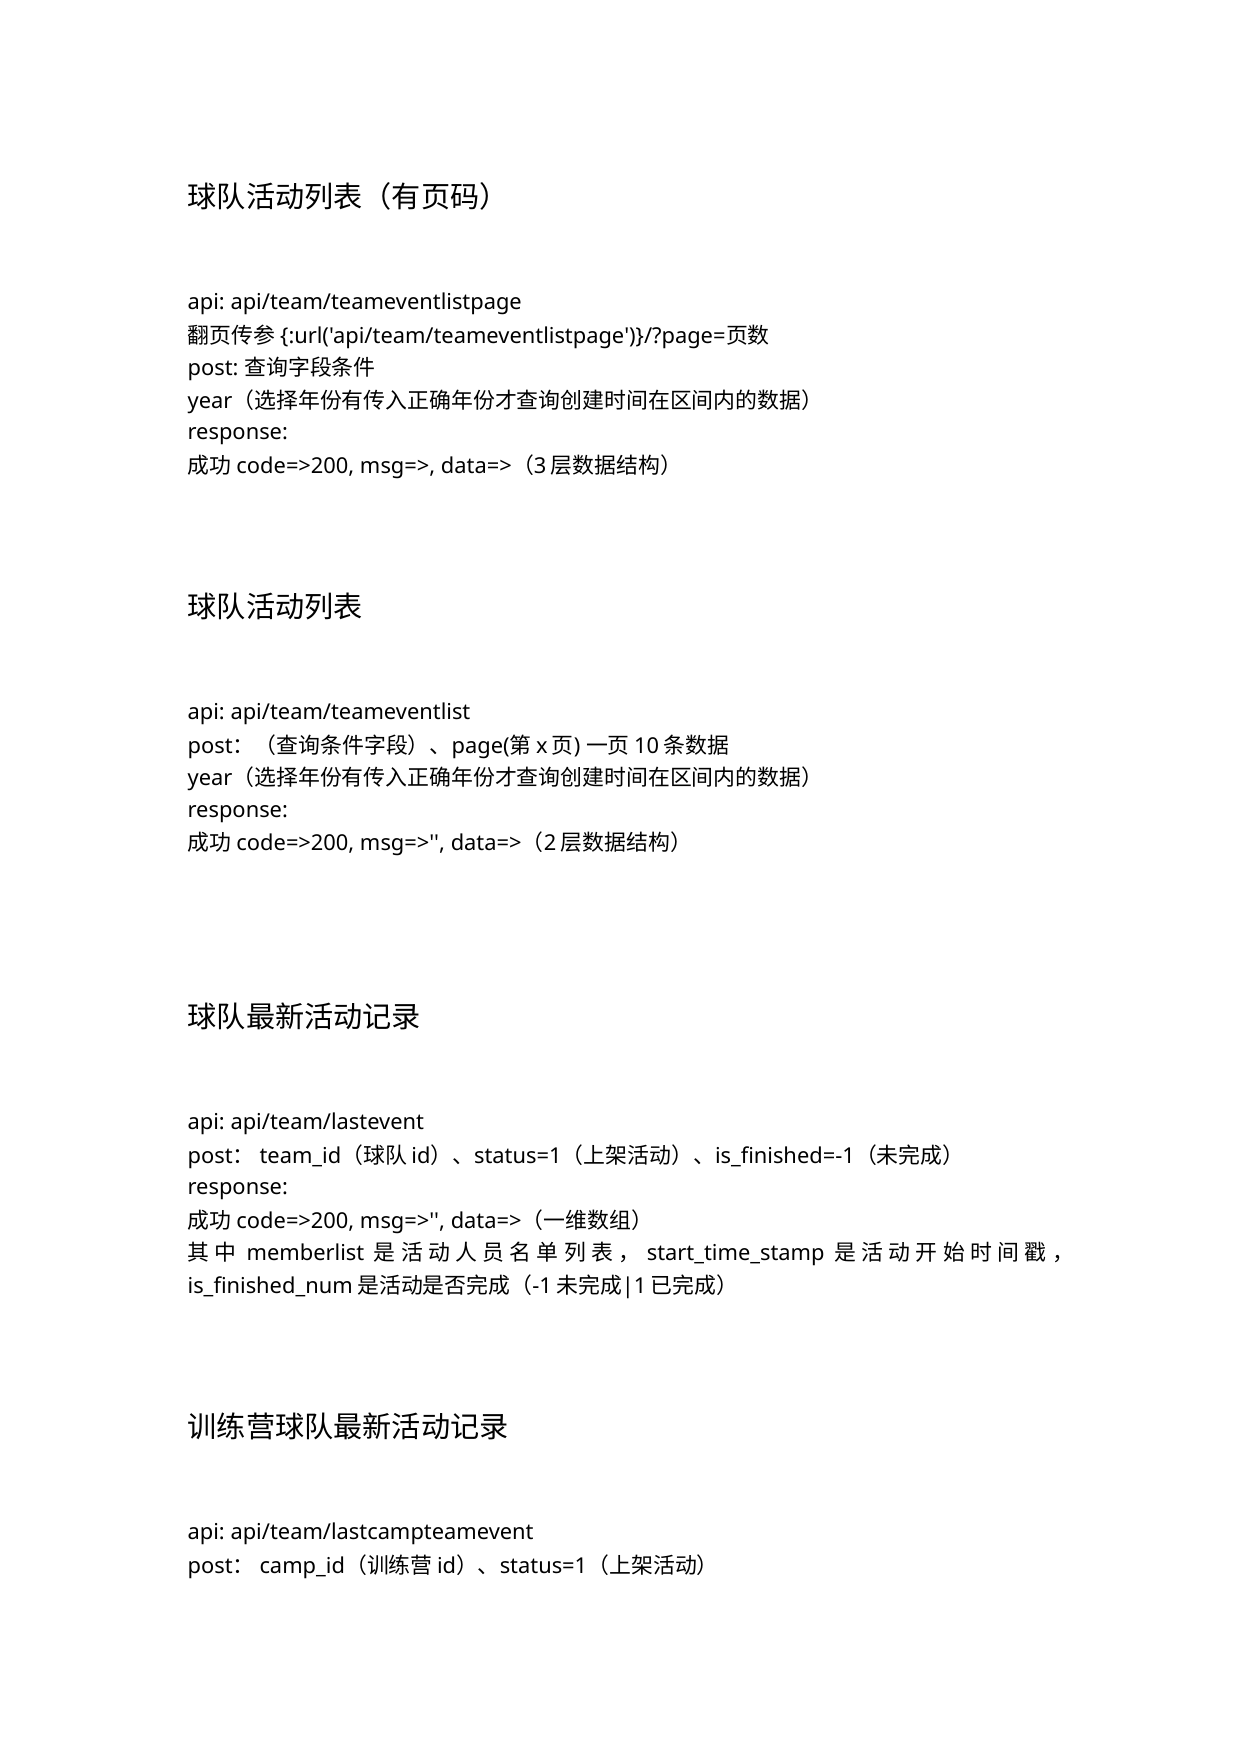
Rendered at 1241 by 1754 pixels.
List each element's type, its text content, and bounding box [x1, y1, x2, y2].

text response: [187, 415, 1053, 447]
subtitle 球队活动列表（有页码） [187, 162, 1053, 227]
text year（选择年份有传入正确年份才查询创建时间在区间内的数据） [187, 760, 1053, 792]
text year（选择年份有传入正确年份才查询创建时间在区间内的数据） [187, 382, 1053, 415]
text 成功 code=>200, msg=>, data=>（3层数据结构） [187, 447, 1053, 480]
subtitle 球队最新活动记录 [187, 982, 1053, 1047]
text api: api/team/teameventlist [187, 695, 1053, 727]
text response: [187, 1170, 1053, 1202]
text response: [187, 792, 1053, 825]
text 其中memberlist是活动人员名单列表，start_time_stamp是活动开始时间戳，is_finished_num是活动是否完成（-1未完成|1已完成） [187, 1235, 1053, 1300]
subtitle 球队活动列表 [187, 572, 1053, 637]
text 成功 code=>200, msg=>'', data=>（一维数组） [187, 1202, 1053, 1235]
text api: api/team/lastevent [187, 1105, 1053, 1137]
text post: 查询字段条件 [187, 350, 1053, 382]
text 成功 code=>200, msg=>'', data=>（2层数据结构） [187, 825, 1053, 857]
subtitle 训练营球队最新活动记录 [187, 1392, 1053, 1457]
text api: api/team/teameventlistpage [187, 285, 1053, 317]
text post： team_id（球队id）、status=1（上架活动）、is_finished=-1（未完成） [187, 1137, 1053, 1170]
text post： camp_id（训练营id）、status=1（上架活动） [187, 1547, 1053, 1580]
text api: api/team/lastcampteamevent [187, 1515, 1053, 1547]
text post：（查询条件字段）、page(第x页) 一页10条数据 [187, 727, 1053, 760]
text 翻页传参 {:url('api/team/teameventlistpage')}/?page=页数 [187, 317, 1053, 350]
